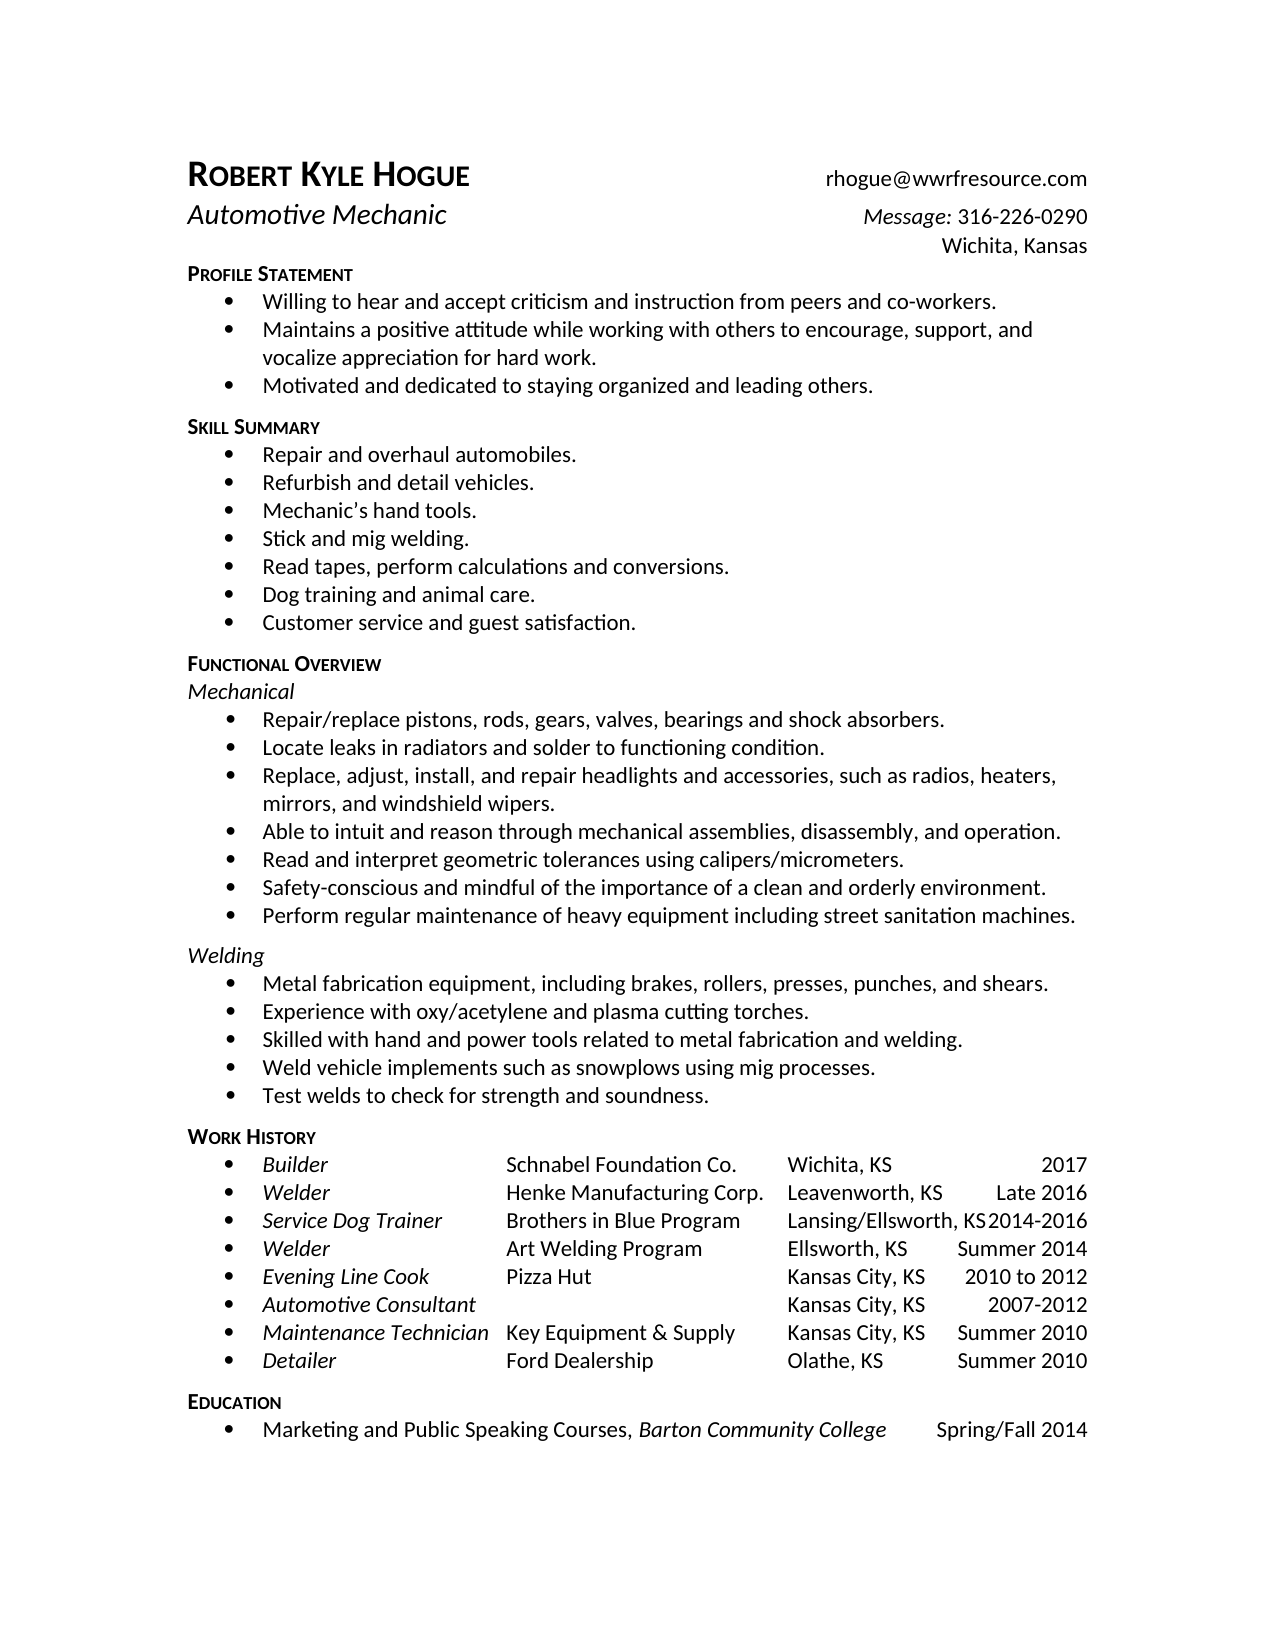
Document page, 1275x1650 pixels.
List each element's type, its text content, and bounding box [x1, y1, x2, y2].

text Profile Statement [187, 259, 1087, 287]
list Marketing and Public Speaking Courses, Barton Community College Spring/Fall 2014 [225, 1415, 1087, 1443]
list Willing to hear and accept criticism and instruction from peers and co-workers. [225, 287, 1087, 316]
list Read tapes, perform calculations and conversions. [225, 552, 1087, 580]
list Safety-conscious and mindful of the importance of a clean and orderly environment. [227, 873, 1087, 901]
list Weld vehicle implements such as snowplows using mig processes. [227, 1053, 1087, 1082]
list Repair/replace pistons, rods, gears, valves, bearings and shock absorbers. [227, 705, 1087, 733]
list Evening Line Cook Pizza Hut Kansas City, KS 2010 to 2012 [225, 1262, 1087, 1290]
list Skilled with hand and power tools related to metal fabrication and welding. [227, 1026, 1087, 1053]
list Service Dog Trainer Brothers in Blue Program Lansing/Ellsworth, KS 2014-2016 [225, 1206, 1087, 1234]
list Maintenance Technician Key Equipment & Supply Kansas City, KS Summer 2010 [225, 1318, 1087, 1346]
list Builder Schnabel Foundation Co. Wichita, KS 2017 [225, 1150, 1087, 1178]
text Robert Kyle Hogue rhogue@wwrfresource.com [187, 150, 1087, 196]
list Customer service and guest satisfaction. [225, 608, 1087, 636]
list Replace, adjust, install, and repair headlights and accessories, such as radios, heaters, mirrors, and windshield wipers. [227, 761, 1087, 817]
list Experience with oxy/acetylene and plasma cutting torches. [227, 997, 1087, 1026]
list Welder Henke Manufacturing Corp. Leavenworth, KS Late 2016 [225, 1178, 1087, 1206]
list Dog training and animal care. [225, 580, 1087, 608]
list Stick and mig welding. [225, 524, 1087, 552]
text Work History [187, 1122, 1087, 1150]
list Welder Art Welding Program Ellsworth, KS Summer 2014 [225, 1234, 1087, 1262]
text Welding [187, 941, 1087, 969]
list Able to intuit and reason through mechanical assemblies, disassembly, and operation. [227, 817, 1087, 845]
list Metal fabrication equipment, including brakes, rollers, presses, punches, and shears. [227, 969, 1087, 997]
text Mechanical [187, 677, 1087, 705]
text Automotive Mechanic Message: 316-226-0290 [187, 196, 1087, 231]
list Test welds to check for strength and soundness. [227, 1082, 1087, 1109]
text Skill Summary [187, 412, 1087, 440]
list Mechanic’s hand tools. [225, 496, 1087, 524]
list Read and interpret geometric tolerances using calipers/micrometers. [227, 845, 1087, 873]
list Motivated and dedicated to staying organized and leading others. [225, 372, 1087, 399]
list Repair and overhaul automobiles. [225, 440, 1087, 468]
text Wichita, Kansas [187, 231, 1087, 259]
text Education [187, 1387, 1087, 1415]
list Refurbish and detail vehicles. [225, 468, 1087, 496]
list Perform regular maintenance of heavy equipment including street sanitation machines. [227, 901, 1087, 929]
text Functional Overview [187, 649, 1087, 677]
list Automotive Consultant Kansas City, KS 2007-2012 [225, 1290, 1087, 1318]
list Detailer Ford Dealership Olathe, KS Summer 2010 [225, 1346, 1087, 1374]
list Maintains a positive attitude while working with others to encourage, support, and vocalize appreciation for hard work. [225, 316, 1087, 372]
list Locate leaks in radiators and solder to functioning condition. [227, 733, 1087, 761]
